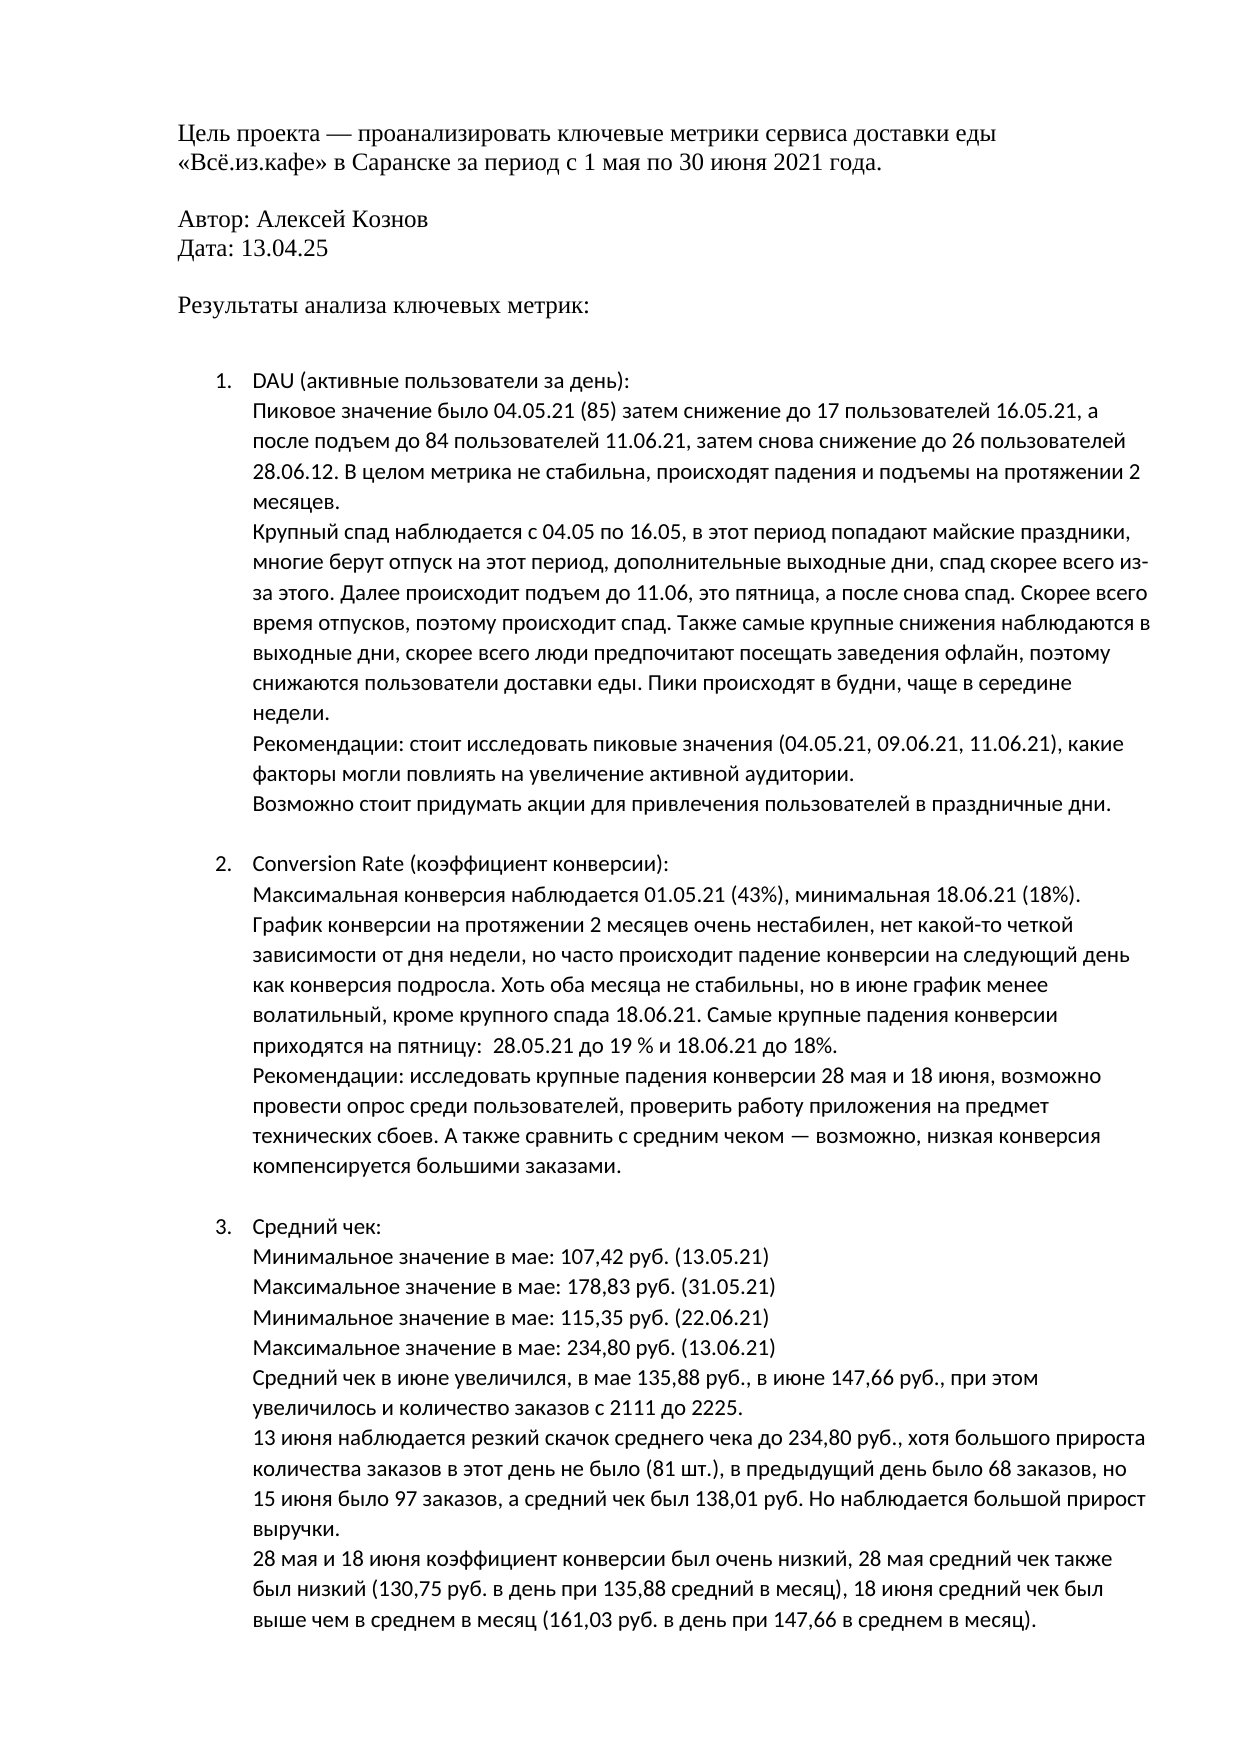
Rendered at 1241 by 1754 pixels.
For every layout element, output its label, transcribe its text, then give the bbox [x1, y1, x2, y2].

list Максимальное значение в мае: 178,83 руб. (31.05.21) [252, 1272, 1152, 1301]
text Автор: Алексей Кознов [177, 204, 1152, 233]
list 28 мая и 18 июня коэффициент конверсии был очень низкий, 28 мая средний чек также был низкий (130,75 руб. в день при 135,88 средний в месяц), 18 июня средний чек был выше чем в среднем в месяц (161,03 руб. в день при 147,66 в среднем в месяц). [252, 1544, 1152, 1633]
text Цель проекта — проанализировать ключевые метрики сервиса доставки еды «Всё.из.кафе» в Саранске за период с 1 мая по 30 июня 2021 года. [177, 118, 1152, 176]
list Рекомендации: стоит исследовать пиковые значения (04.05.21, 09.06.21, 11.06.21), какие факторы могли повлиять на увеличение активной аудитории. [252, 729, 1152, 787]
text Дата: 13.04.25 [177, 233, 1152, 262]
list Средний чек в июне увеличился, в мае 135,88 руб., в июне 147,66 руб., при этом увеличилось и количество заказов с 2111 до 2225. [252, 1363, 1152, 1421]
list 13 июня наблюдается резкий скачок среднего чека до 234,80 руб., хотя большого прироста количества заказов в этот день не было (81 шт.), в предыдущий день было 68 заказов, но 15 июня было 97 заказов, а средний чек был 138,01 руб. Но наблюдается большой прирост выручки. [252, 1423, 1152, 1542]
list Conversion Rate (коэффициент конверсии): [215, 849, 1152, 878]
list Крупный спад наблюдается с 04.05 по 16.05, в этот период попадают майские праздники, многие берут отпуск на этот период, дополнительные выходные дни, спад скорее всего из-за этого. Далее происходит подъем до 11.06, это пятница, а после снова спад. Скорее всего время отпусков, поэтому происходит спад. Также самые крупные снижения наблюдаются в выходные дни, скорее всего люди предпочитают посещать заведения офлайн, поэтому снижаются пользователи доставки еды. Пики происходят в будни, чаще в середине недели. [252, 517, 1152, 727]
list Пиковое значение было 04.05.21 (85) затем снижение до 17 пользователей 16.05.21, а после подъем до 84 пользователей 11.06.21, затем снова снижение до 26 пользователей 28.06.12. В целом метрика не стабильна, происходят падения и подъемы на протяжении 2 месяцев. [252, 396, 1152, 515]
text Результаты анализа ключевых метрик: [177, 291, 1152, 319]
list Возможно стоит придумать акции для привлечения пользователей в праздничные дни. [252, 789, 1152, 817]
list Средний чек: [215, 1212, 1152, 1240]
list Максимальная конверсия наблюдается 01.05.21 (43%), минимальная 18.06.21 (18%). График конверсии на протяжении 2 месяцев очень нестабилен, нет какой-то четкой зависимости от дня недели, но часто происходит падение конверсии на следующий день как конверсия подросла. Хоть оба месяца не стабильны, но в июне график менее волатильный, кроме крупного спада 18.06.21. Самые крупные падения конверсии приходятся на пятницу: 28.05.21 до 19 % и 18.06.21 до 18%. [252, 880, 1152, 1059]
list Рекомендации: исследовать крупные падения конверсии 28 мая и 18 июня, возможно провести опрос среди пользователей, проверить работу приложения на предмет технических сбоев. А также сравнить с средним чеком — возможно, низкая конверсия компенсируется большими заказами. [252, 1061, 1152, 1180]
list Максимальное значение в мае: 234,80 руб. (13.06.21) [252, 1333, 1152, 1361]
list DAU (активные пользователи за день): [215, 366, 1152, 394]
list Минимальное значение в мае: 115,35 руб. (22.06.21) [252, 1303, 1152, 1331]
list Минимальное значение в мае: 107,42 руб. (13.05.21) [252, 1242, 1152, 1270]
